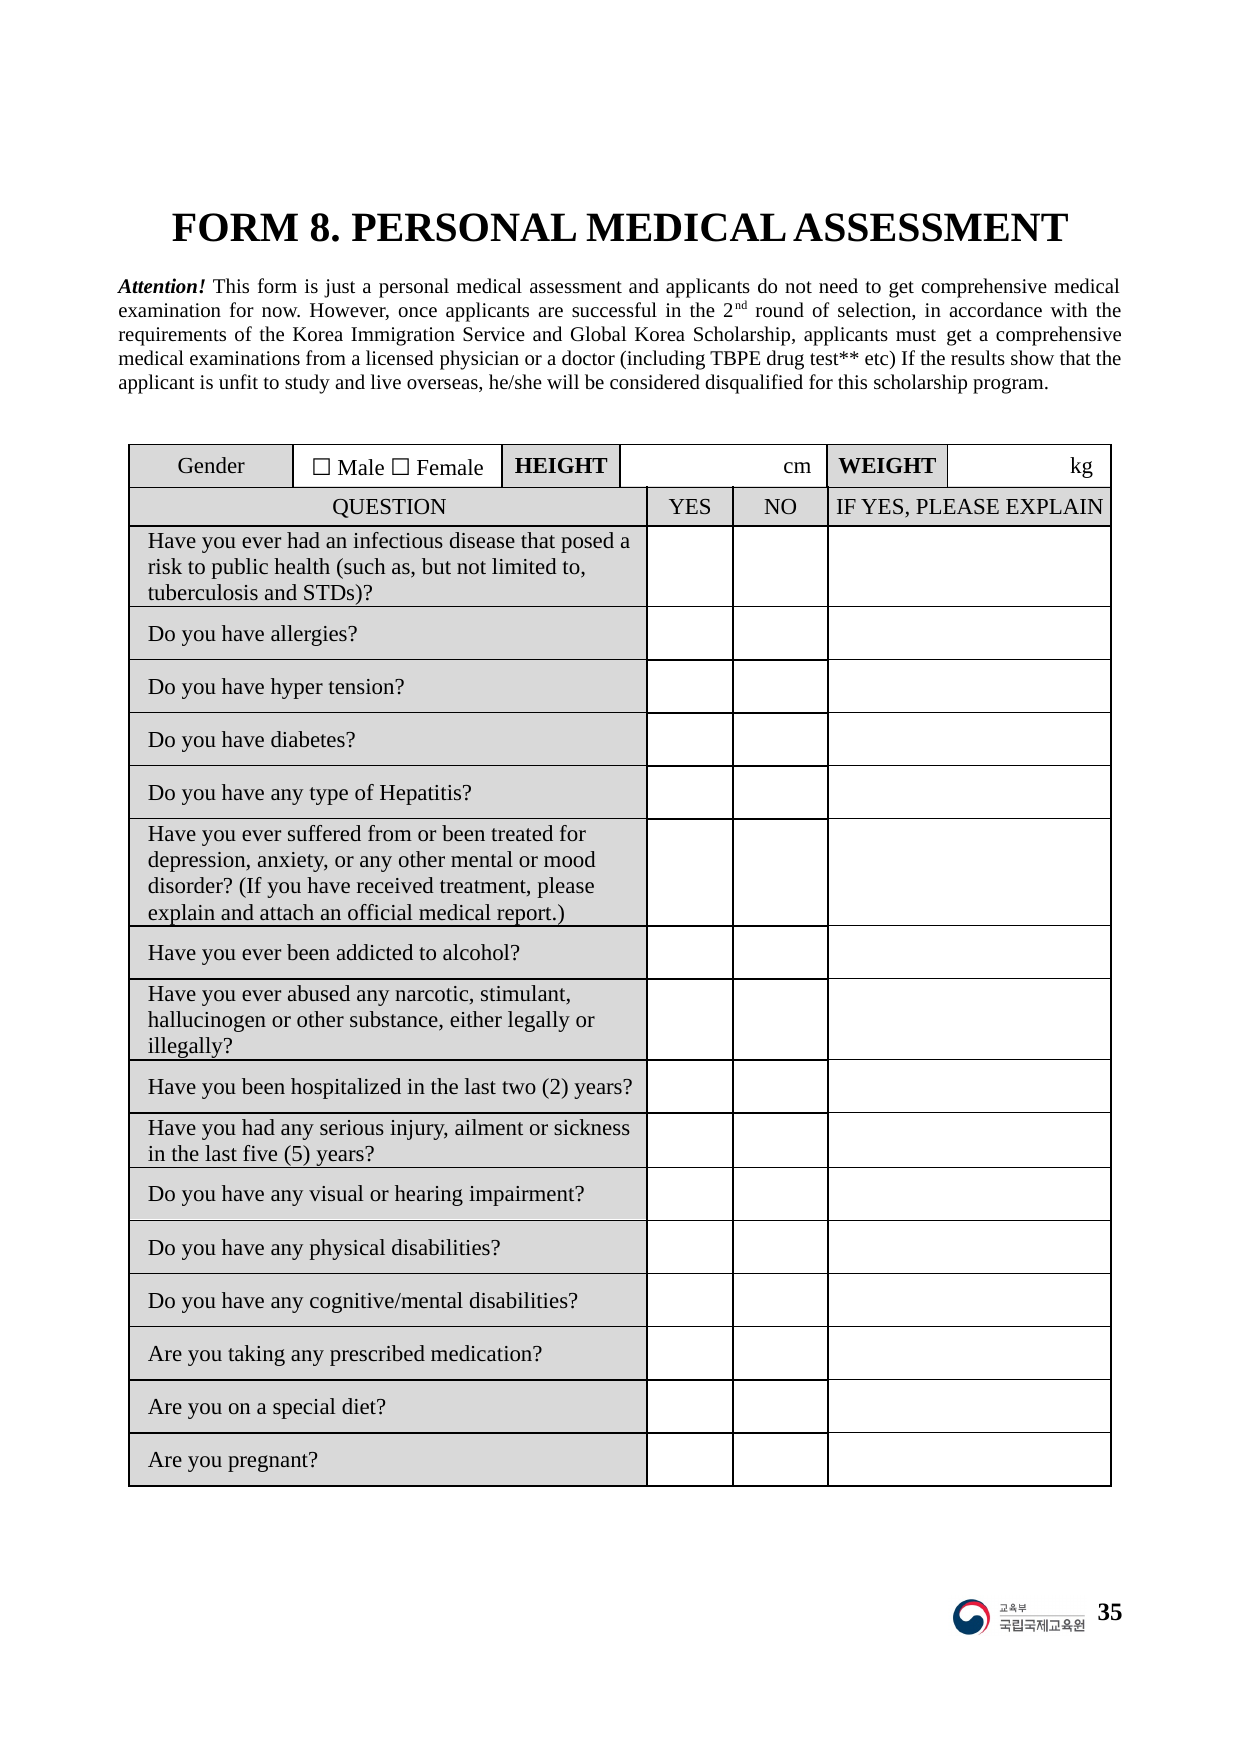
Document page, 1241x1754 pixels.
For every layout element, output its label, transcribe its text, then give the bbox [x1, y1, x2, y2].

table_cell [648, 1221, 732, 1273]
subtitle FORM 8. PERSONAL MEDICAL ASSESSMENT [118, 202, 1122, 250]
table_cell Do you have any visual or hearing impairment? [130, 1168, 646, 1219]
table_cell [829, 527, 1110, 606]
table_cell Have you had any serious injury, ailment or sickness in the last five (5) years? [130, 1114, 646, 1166]
table_cell NO [734, 488, 827, 525]
table_cell [829, 660, 1110, 712]
table_cell Do you have any cognitive/mental disabilities? [130, 1274, 646, 1326]
table_cell [648, 1381, 732, 1432]
table_cell [648, 980, 732, 1059]
table_cell [648, 820, 732, 925]
table_cell [648, 527, 732, 606]
table_cell Have you ever been addicted to alcohol? [130, 927, 646, 978]
table_cell [829, 926, 1110, 978]
table_cell QUESTION [130, 488, 646, 525]
table_cell [648, 607, 732, 659]
table_cell [648, 661, 732, 712]
table_cell [829, 1168, 1110, 1219]
table_cell [734, 927, 827, 978]
table_cell YES [648, 488, 732, 525]
table_cell [648, 714, 732, 765]
table_cell [734, 1381, 827, 1432]
table_cell Do you have hyper tension? [130, 660, 646, 712]
table_cell [829, 1060, 1110, 1112]
table_cell [648, 1434, 732, 1485]
table_header Gender [130, 445, 292, 486]
table_cell Are you taking any prescribed medication? [130, 1327, 646, 1379]
table_cell [648, 1114, 732, 1166]
table_cell [734, 1168, 827, 1219]
table_cell [648, 1327, 732, 1379]
table_cell [829, 1433, 1110, 1485]
table_cell Have you ever abused any narcotic, stimulant, hallucinogen or other substance, either legally or illegally? [130, 980, 646, 1059]
table_cell [829, 1327, 1110, 1379]
table_header cm [621, 445, 826, 486]
table_cell [829, 607, 1110, 659]
table_cell [734, 714, 827, 765]
table_cell [734, 527, 827, 606]
table_cell Do you have allergies? [130, 607, 646, 659]
table_cell IF YES, PLEASE EXPLAIN [829, 488, 1110, 525]
table_cell [829, 1380, 1110, 1432]
picture [948, 1595, 1088, 1636]
table_cell [734, 980, 827, 1059]
table_cell Do you have any physical disabilities? [130, 1221, 646, 1273]
table_cell Do you have any type of Hepatitis? [130, 766, 646, 818]
table_cell Are you on a special diet? [130, 1381, 646, 1432]
table_cell Have you been hospitalized in the last two (2) years? [130, 1061, 646, 1112]
table_cell [734, 1327, 827, 1379]
table_cell [829, 713, 1110, 765]
table_cell [734, 820, 827, 925]
table_cell [648, 1061, 732, 1112]
table_cell [734, 1061, 827, 1112]
table_cell [829, 979, 1110, 1059]
table_header Male Female [294, 445, 501, 486]
table_cell [734, 767, 827, 818]
table_cell [734, 1221, 827, 1273]
table_cell [734, 1274, 827, 1326]
table_cell [829, 1274, 1110, 1326]
table_cell [829, 819, 1110, 925]
table_cell [648, 767, 732, 818]
text Attention! This form is just a personal medical assessment and applicants do not need to get comprehensive medical examination for now. However, once applicants are successful in the 2nd round of selection, in accordance with the requirements of the Korea Immigration Service and Global Korea Scholarship, applicants must get a comprehensive medical examinations from a licensed physician or a doctor (including TBPE drug test** etc) If the results show that the applicant is unfit to study and live overseas, he/she will be considered disqualified for this scholarship program. [118, 274, 1122, 394]
table_cell Have you ever suffered from or been treated for depression, anxiety, or any other mental or mood disorder? (If you have received treatment, please explain and attach an official medical report.) [130, 819, 646, 925]
table_cell [734, 607, 827, 659]
table_cell [829, 1113, 1110, 1166]
table_cell [829, 1221, 1110, 1273]
table_header WEIGHT [828, 445, 947, 486]
table_cell [734, 661, 827, 712]
table_cell [648, 927, 732, 978]
table_cell [648, 1168, 732, 1219]
table_cell [734, 1434, 827, 1485]
table_cell Do you have diabetes? [130, 713, 646, 765]
table_header kg [948, 445, 1110, 486]
table_cell [648, 1274, 732, 1326]
table_cell Have you ever had an infectious disease that posed a risk to public health (such as, but not limited to, tuberculosis and STDs)? [130, 527, 646, 606]
table_cell [734, 1114, 827, 1166]
table_header HEIGHT [503, 445, 619, 486]
table_cell [829, 766, 1110, 818]
table_cell Are you pregnant? [130, 1434, 646, 1485]
